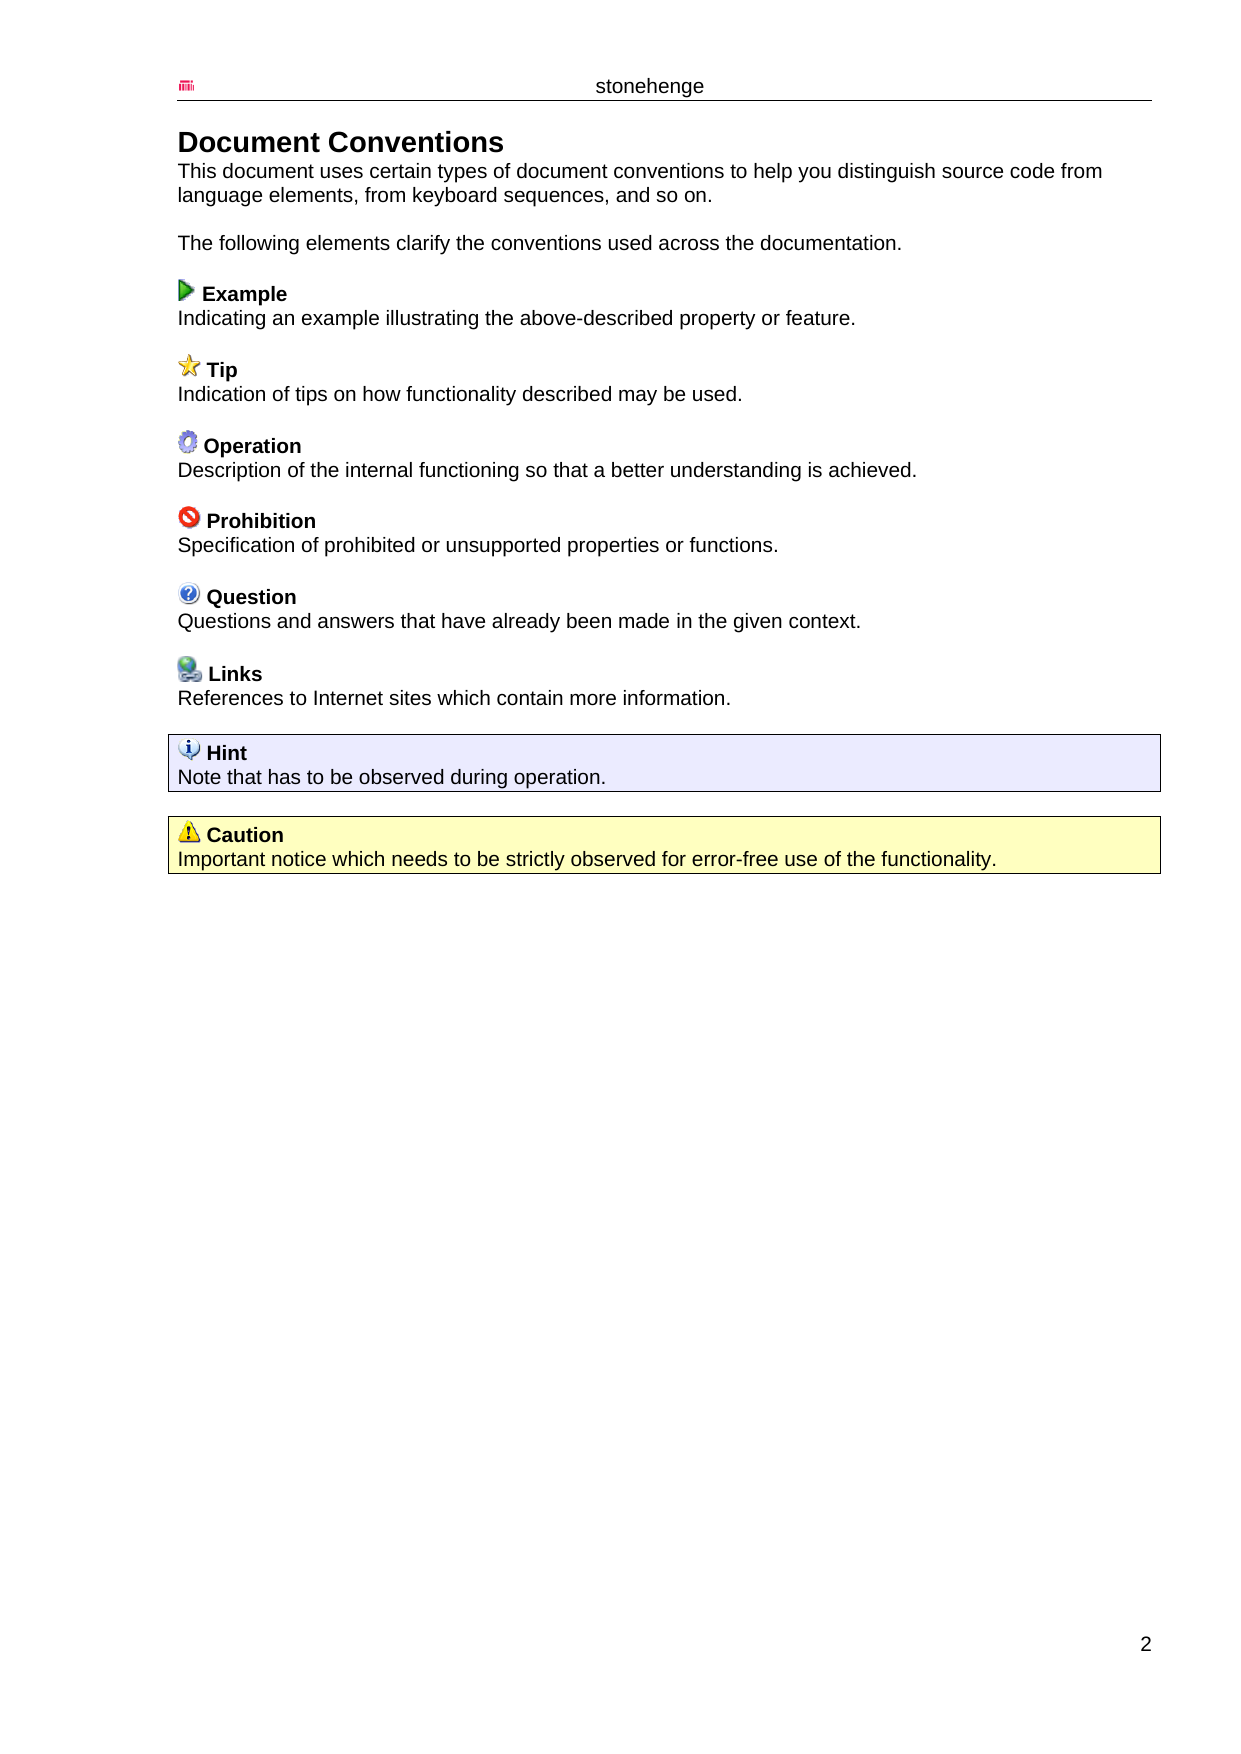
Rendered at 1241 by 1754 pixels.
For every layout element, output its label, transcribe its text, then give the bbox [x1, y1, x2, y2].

text Questions and answers that have already been made ​​in the given context. [177, 609, 1152, 633]
text Caution [169, 817, 1160, 844]
text Links [177, 657, 1152, 686]
text Specification of prohibited or unsupported properties or functions. [177, 533, 1152, 557]
text Description of the internal functioning so that a better understanding is achieved. [177, 457, 1152, 481]
text The following elements clarify the conventions used across the documentation. [177, 230, 1152, 254]
text Question [177, 581, 1152, 609]
text Document Conventions [177, 125, 1152, 158]
picture [178, 76, 195, 94]
text Prohibition [177, 505, 1152, 533]
picture [177, 656, 203, 682]
picture [177, 429, 198, 454]
picture [177, 278, 196, 302]
text References to Internet sites which contain more information. [177, 686, 1152, 710]
text Example [177, 278, 1152, 306]
text Operation [177, 430, 1152, 457]
picture [177, 505, 201, 529]
text This document uses certain types of document conventions to help you distinguish source code from language elements, from keyboard sequences, and so on. [177, 158, 1152, 206]
text Note that has to be observed during operation. [169, 762, 1160, 791]
picture [177, 737, 201, 761]
text Indication of tips on how functionality described may be used. [177, 382, 1152, 406]
picture [177, 353, 201, 378]
text Indicating an example illustrating the above-described property or feature. [177, 306, 1152, 330]
picture [177, 819, 201, 843]
text Important notice which needs to be strictly observed for error-free use of the functionality. [169, 844, 1160, 873]
text Tip [177, 354, 1152, 382]
text Hint [169, 735, 1160, 762]
picture [177, 581, 201, 605]
